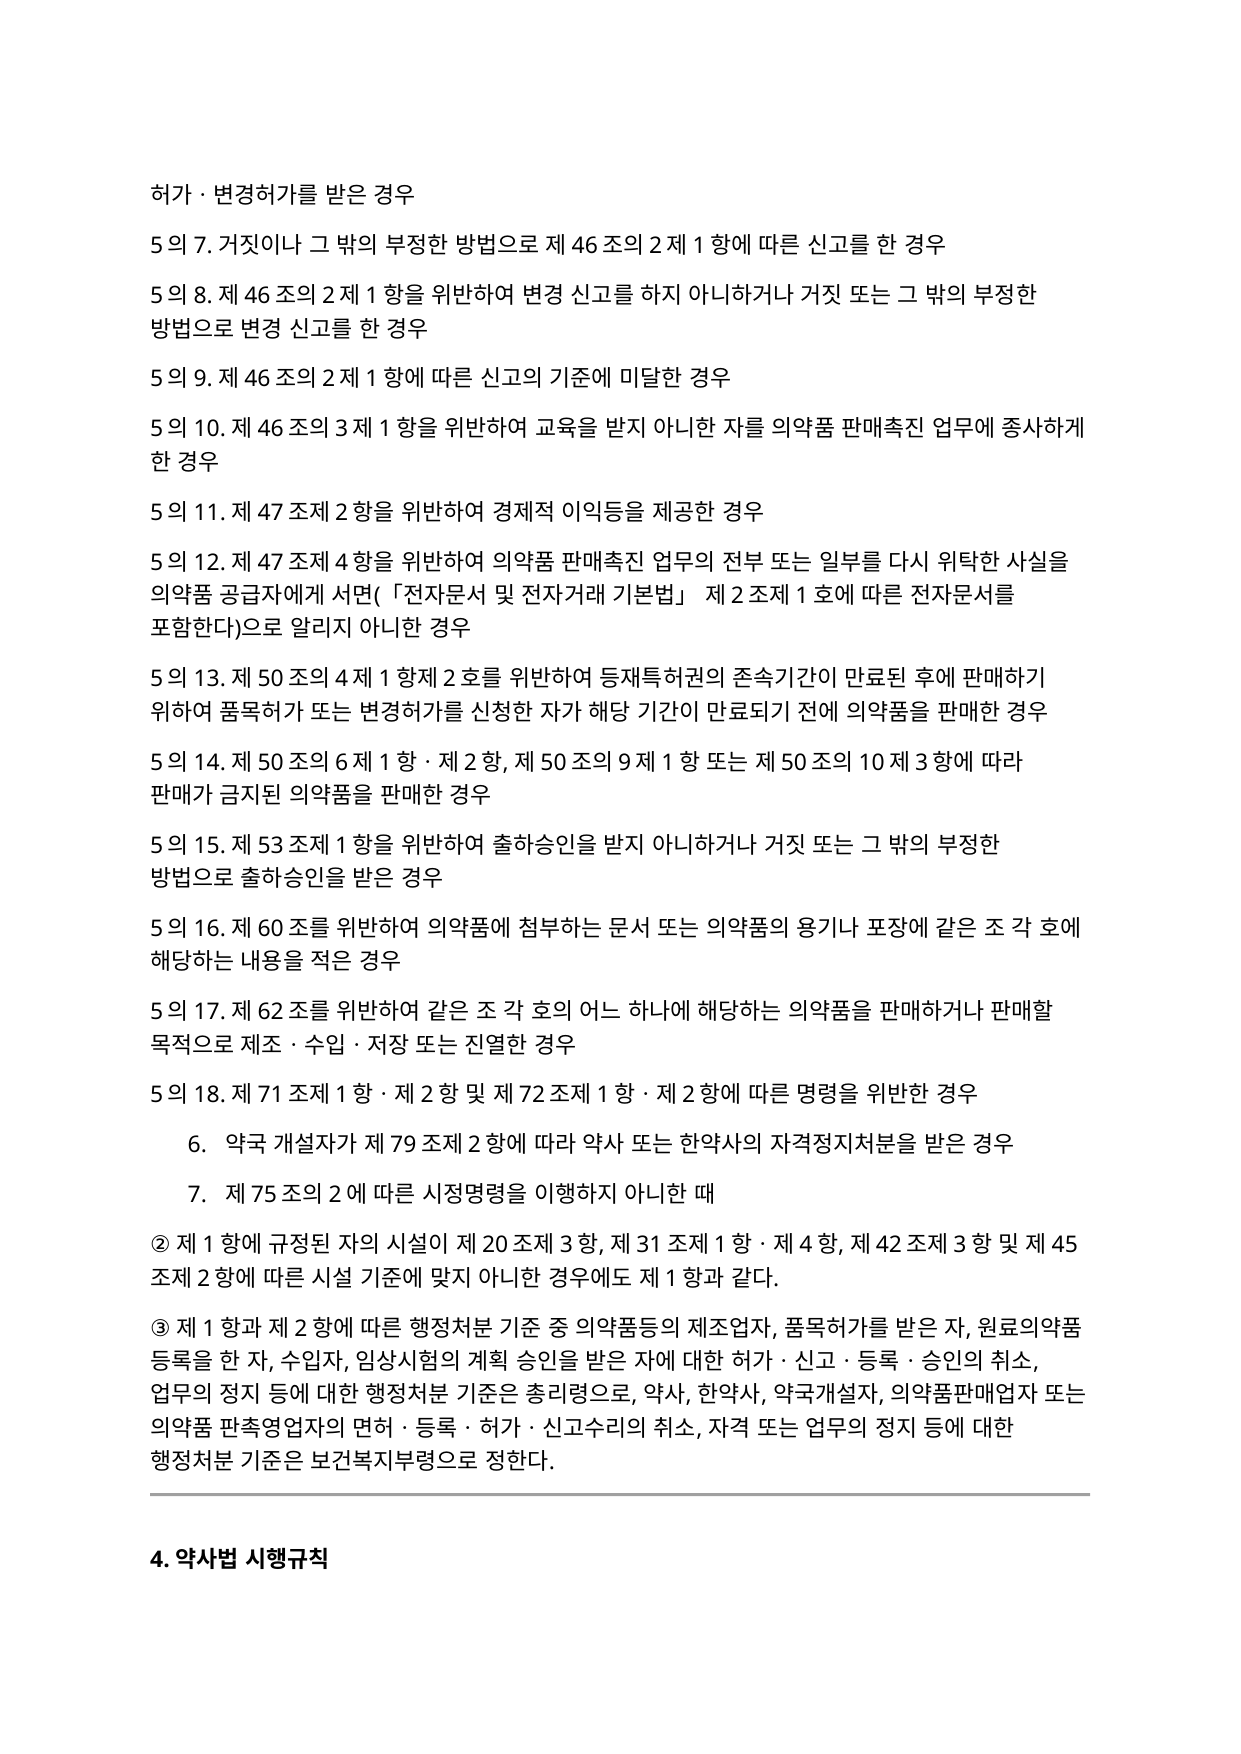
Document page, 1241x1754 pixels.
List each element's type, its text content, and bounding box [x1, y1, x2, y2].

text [150, 177, 1090, 210]
text 5의12. 제47조제4항을 위반하여 의약품 판매촉진 업무의 전부 또는 일부를 다시 위탁한 사실을 의약품 공급자에게 서면(「전자문서 및 전자거래 기본법」 제2조제1호에 따른 전자문서를 포함한다)으로 알리지 아니한 경우 [150, 543, 1090, 643]
text 5의7. 거짓이나 그 밖의 부정한 방법으로 제46조의2제1항에 따른 신고를 한 경우 [150, 227, 1090, 260]
list 제75조의2에 따른 시정명령을 이행하지 아니한 때 [187, 1176, 1090, 1210]
text 5의9. 제46조의2제1항에 따른 신고의 기준에 미달한 경우 [150, 360, 1090, 394]
text 5의8. 제46조의2제1항을 위반하여 변경 신고를 하지 아니하거나 거짓 또는 그 밖의 부정한 방법으로 변경 신고를 한 경우 [150, 277, 1090, 344]
text ② 제1항에 규정된 자의 시설이 제20조제3항, 제31조제1항ㆍ제4항, 제42조제3항 및 제45조제2항에 따른 시설 기준에 맞지 아니한 경우에도 제1항과 같다. [150, 1226, 1090, 1293]
text ③ 제1항과 제2항에 따른 행정처분 기준 중 의약품등의 제조업자, 품목허가를 받은 자, 원료의약품 등록을 한 자, 수입자, 임상시험의 계획 승인을 받은 자에 대한 허가ㆍ신고ㆍ등록ㆍ승인의 취소, 업무의 정지 등에 대한 행정처분 기준은 총리령으로, 약사, 한약사, 약국개설자, 의약품판매업자 또는 의약품 판촉영업자의 면허ㆍ등록ㆍ허가ㆍ신고수리의 취소, 자격 또는 업무의 정지 등에 대한 행정처분 기준은 보건복지부령으로 정한다. [150, 1310, 1090, 1476]
text 5의18. 제71조제1항ㆍ제2항 및 제72조제1항ㆍ제2항에 따른 명령을 위반한 경우 [150, 1076, 1090, 1110]
text 5의10. 제46조의3제1항을 위반하여 교육을 받지 아니한 자를 의약품 판매촉진 업무에 종사하게 한 경우 [150, 410, 1090, 477]
text 5의13. 제50조의4제1항제2호를 위반하여 등재특허권의 존속기간이 만료된 후에 판매하기 위하여 품목허가 또는 변경허가를 신청한 자가 해당 기간이 만료되기 전에 의약품을 판매한 경우 [150, 660, 1090, 727]
text 5의14. 제50조의6제1항ㆍ제2항, 제50조의9제1항 또는 제50조의10제3항에 따라 판매가 금지된 의약품을 판매한 경우 [150, 743, 1090, 810]
text 5의11. 제47조제2항을 위반하여 경제적 이익등을 제공한 경우 [150, 493, 1090, 527]
text 5의16. 제60조를 위반하여 의약품에 첨부하는 문서 또는 의약품의 용기나 포장에 같은 조 각 호에 해당하는 내용을 적은 경우 [150, 910, 1090, 976]
text 5의15. 제53조제1항을 위반하여 출하승인을 받지 아니하거나 거짓 또는 그 밖의 부정한 방법으로 출하승인을 받은 경우 [150, 827, 1090, 893]
text 5의17. 제62조를 위반하여 같은 조 각 호의 어느 하나에 해당하는 의약품을 판매하거나 판매할 목적으로 제조ㆍ수입ㆍ저장 또는 진열한 경우 [150, 993, 1090, 1060]
list 약국 개설자가 제79조제2항에 따라 약사 또는 한약사의 자격정지처분을 받은 경우 [187, 1126, 1090, 1160]
text 4. 약사법 시행규칙 [150, 1541, 1090, 1574]
